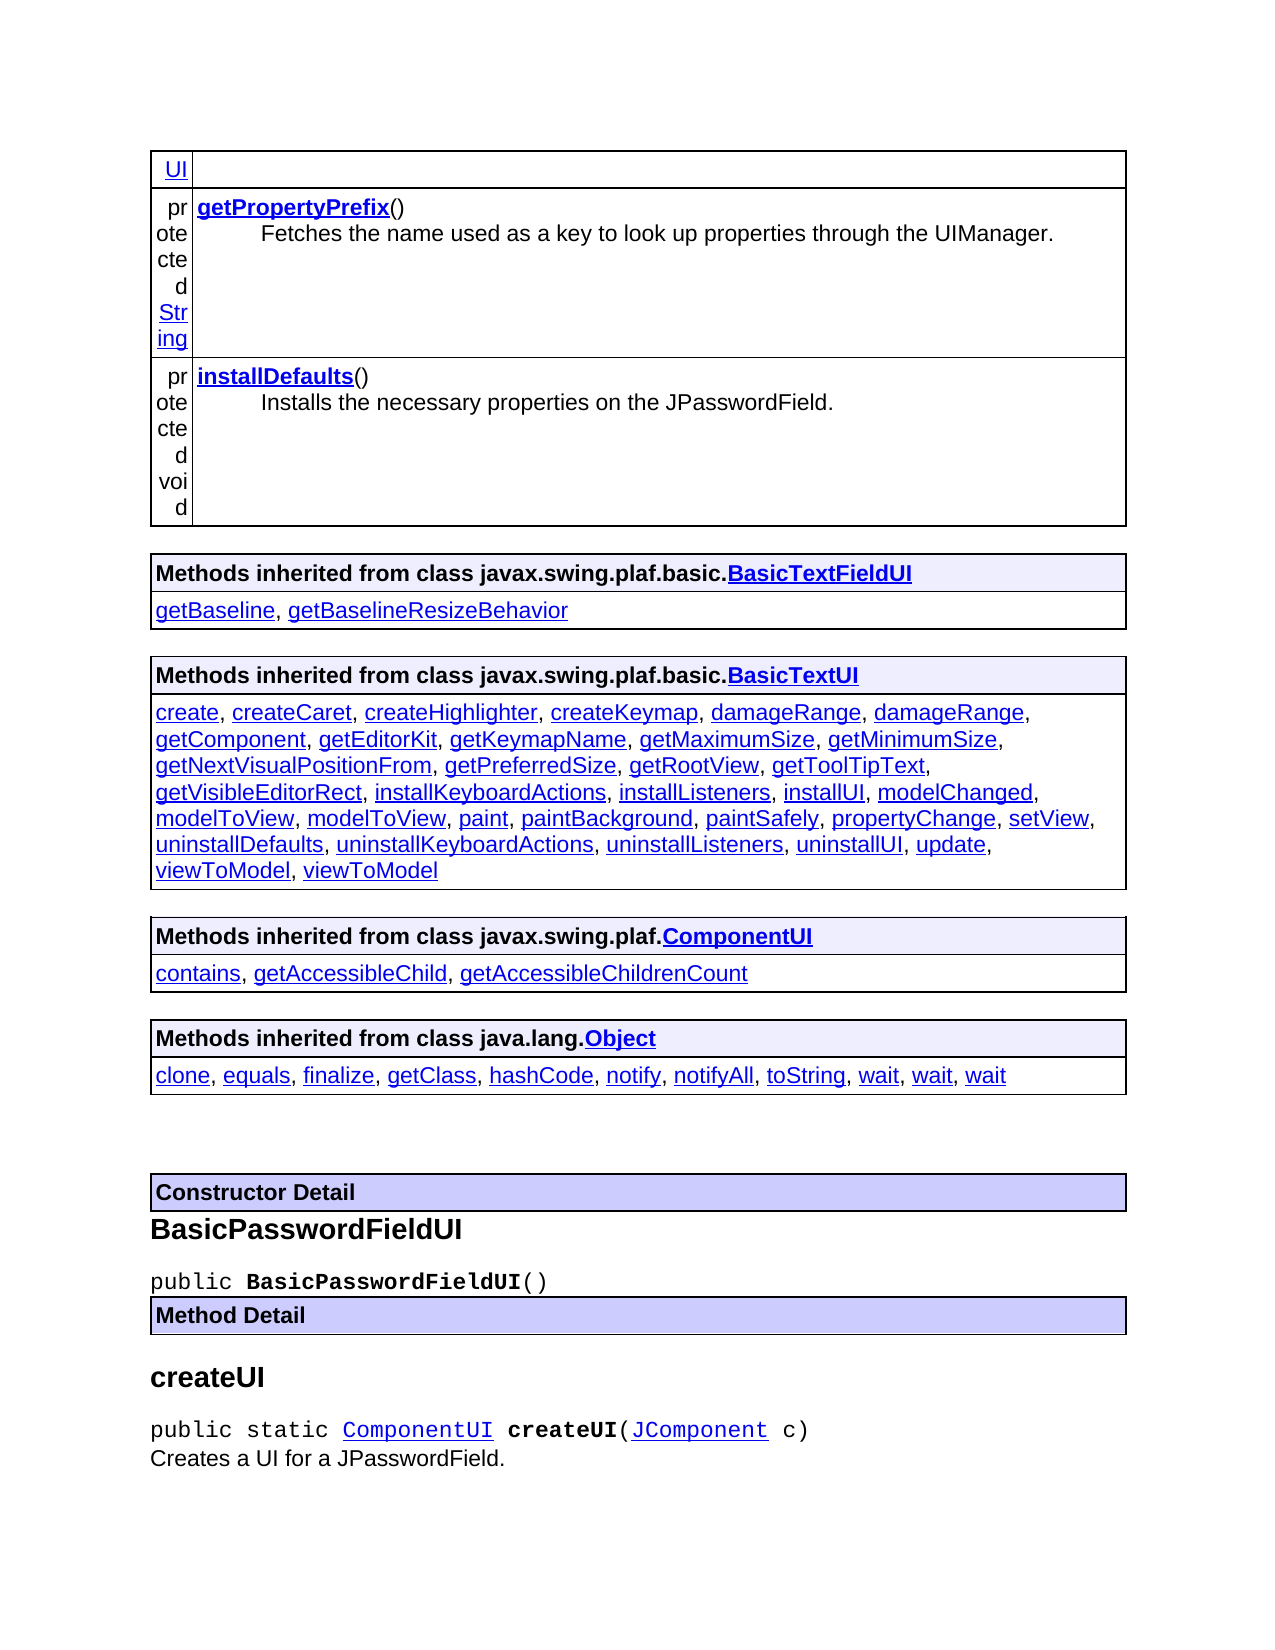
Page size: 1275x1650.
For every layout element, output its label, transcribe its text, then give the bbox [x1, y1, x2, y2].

table_cell getPropertyPrefix() Fetches the name used as a key to look up properties through the UIManager. [193, 189, 1125, 356]
table_cell protected String [152, 189, 192, 356]
subtitle createUI [150, 1360, 1125, 1393]
table_cell protected void [152, 358, 192, 525]
table_cell contains, getAccessibleChild, getAccessibleChildrenCount [152, 955, 1125, 991]
table_cell getBaseline, getBaselineResizeBehavior [152, 592, 1125, 628]
table_cell installDefaults() Installs the necessary properties on the JPasswordField. [193, 358, 1125, 525]
table_header Methods inherited from class javax.swing.plaf.ComponentUI [152, 918, 1125, 954]
text public static ComponentUI createUI(JComponent c) [150, 1418, 1125, 1444]
table_header Method Detail [152, 1298, 1125, 1333]
text public BasicPasswordFieldUI() [150, 1270, 1125, 1296]
table_header Methods inherited from class javax.swing.plaf.basic.BasicTextUI [152, 657, 1125, 693]
table_header Methods inherited from class java.lang.Object [152, 1021, 1125, 1056]
table_header Methods inherited from class javax.swing.plaf.basic.BasicTextFieldUI [152, 555, 1125, 591]
table_cell static ComponentUI [152, 152, 192, 187]
table_header Constructor Detail [152, 1175, 1125, 1210]
text Creates a UI for a JPasswordField. [150, 1444, 1125, 1471]
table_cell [193, 152, 1125, 187]
subtitle BasicPasswordFieldUI [150, 1212, 1125, 1245]
table_cell clone, equals, finalize, getClass, hashCode, notify, notifyAll, toString, wait, wait, wait [152, 1058, 1125, 1093]
table_cell create, createCaret, createHighlighter, createKeymap, damageRange, damageRange, getComponent, getEditorKit, getKeymapName, getMaximumSize, getMinimumSize, getNextVisualPositionFrom, getPreferredSize, getRootView, getToolTipText, getVisibleEditorRect, installKeyboardActions, installListeners, installUI, modelChanged, modelToView, modelToView, paint, paintBackground, paintSafely, propertyChange, setView, uninstallDefaults, uninstallKeyboardActions, uninstallListeners, uninstallUI, update, viewToModel, viewToModel [152, 695, 1125, 888]
